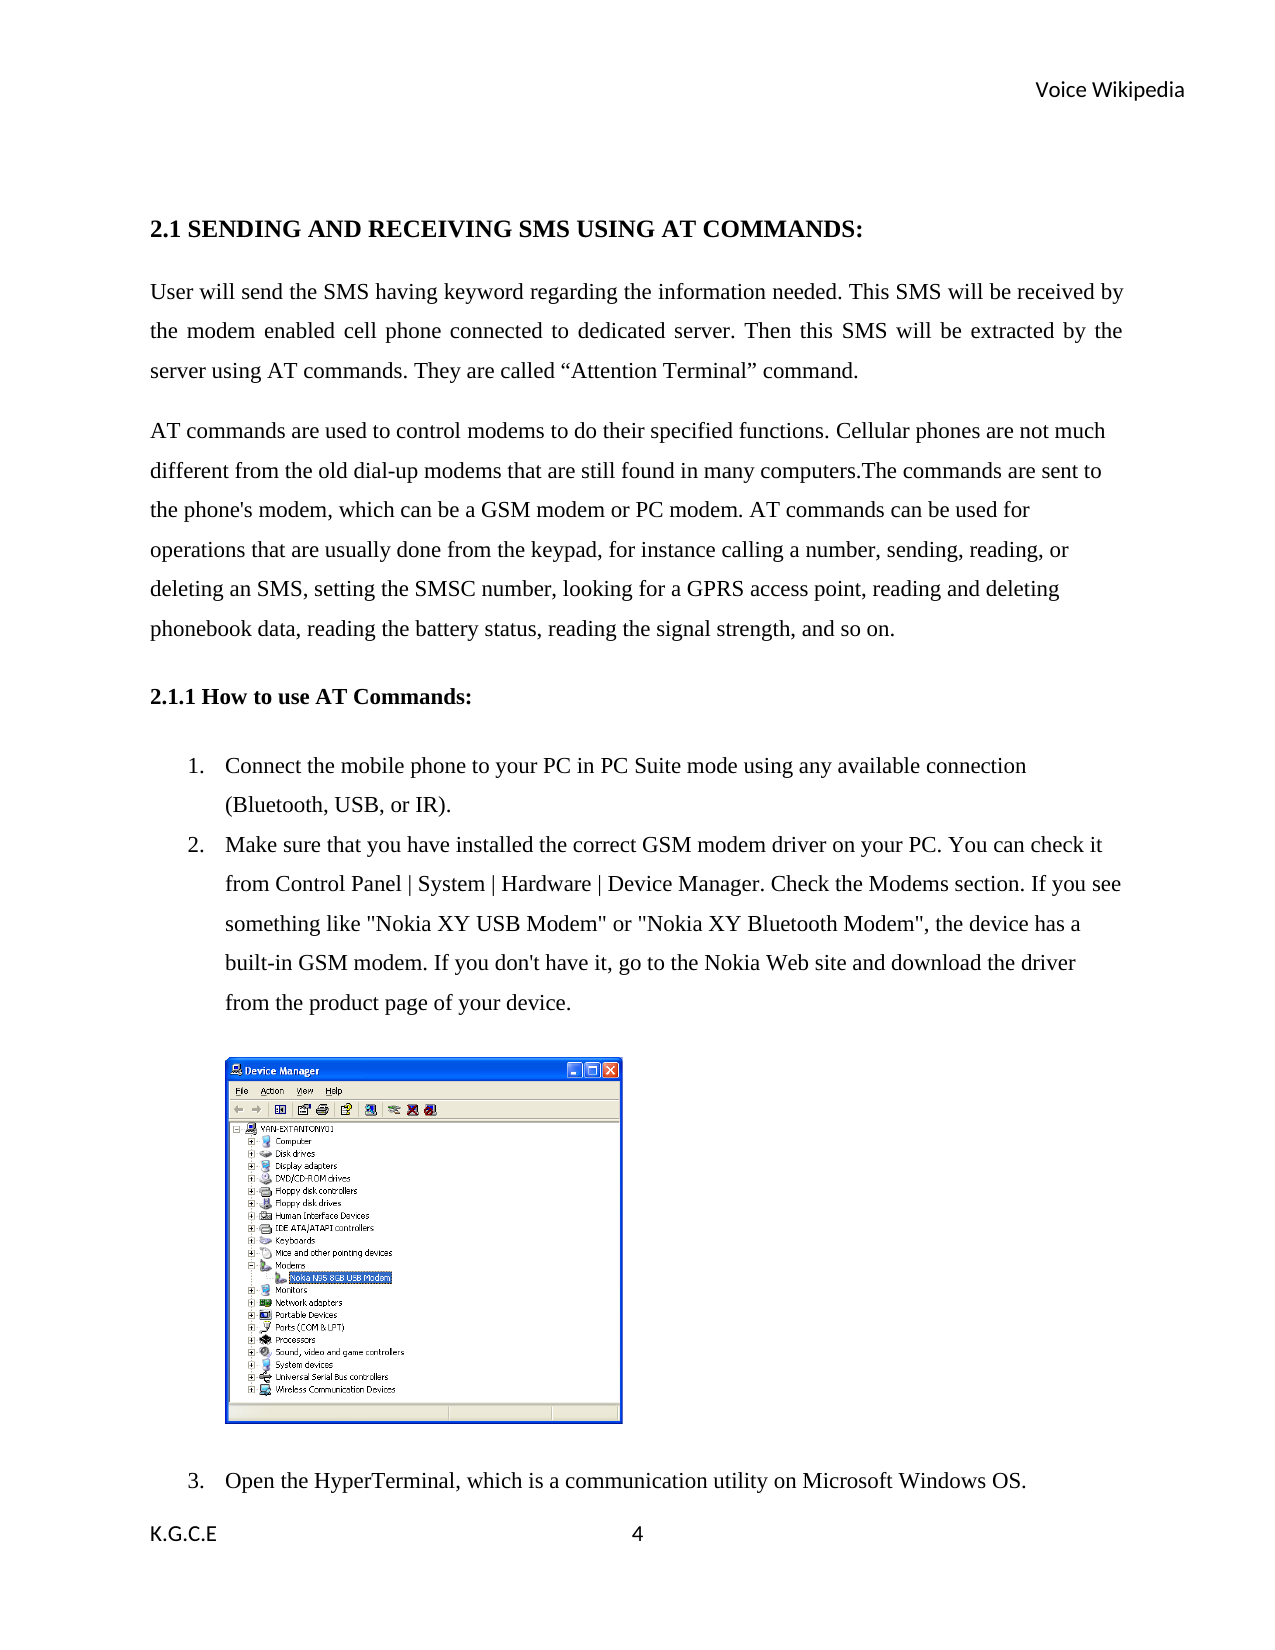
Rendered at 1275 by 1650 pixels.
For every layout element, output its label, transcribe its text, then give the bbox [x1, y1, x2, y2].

picture [225, 1086, 623, 1454]
text User will send the SMS having keyword regarding the information needed. This SMS will be received by the modem enabled cell phone connected to dedicated server. Then this SMS will be extracted by the server using AT commands. They are called “Attention Terminal” command. [150, 278, 1125, 383]
list Connect the mobile phone to your PC in PC Suite mode using any available connection (Bluetooth, USB, or IR). [187, 752, 1125, 818]
text 2.1 SENDING AND RECEIVING SMS USING AT COMMANDS: [150, 214, 1125, 243]
text AT commands are used to control modems to do their specified functions. Cellular phones are not much different from the old dial-up modems that are still found in many computers.The commands are sent to the phone's modem, which can be a GSM modem or PC modem. AT commands can be used for operations that are usually done from the keypad, for instance calling a number, sending, reading, or deleting an SMS, setting the SMSC number, looking for a GPRS access point, reading and deleting phonebook data, reading the battery status, reading the signal strength, and so on. [150, 417, 1125, 641]
text 2.1.1 How to use AT Commands: [150, 683, 1125, 709]
list Make sure that you have installed the correct GSM modem driver on your PC. You can check it from Control Panel | System | Hardware | Device Manager. Check the Modems section. If you see something like "Nokia XY USB Modem" or "Nokia XY Bluetooth Modem", the device has a built-in GSM modem. If you don't have it, go to the Nokia Web site and download the driver from the product page of your device. [187, 860, 1125, 1044]
